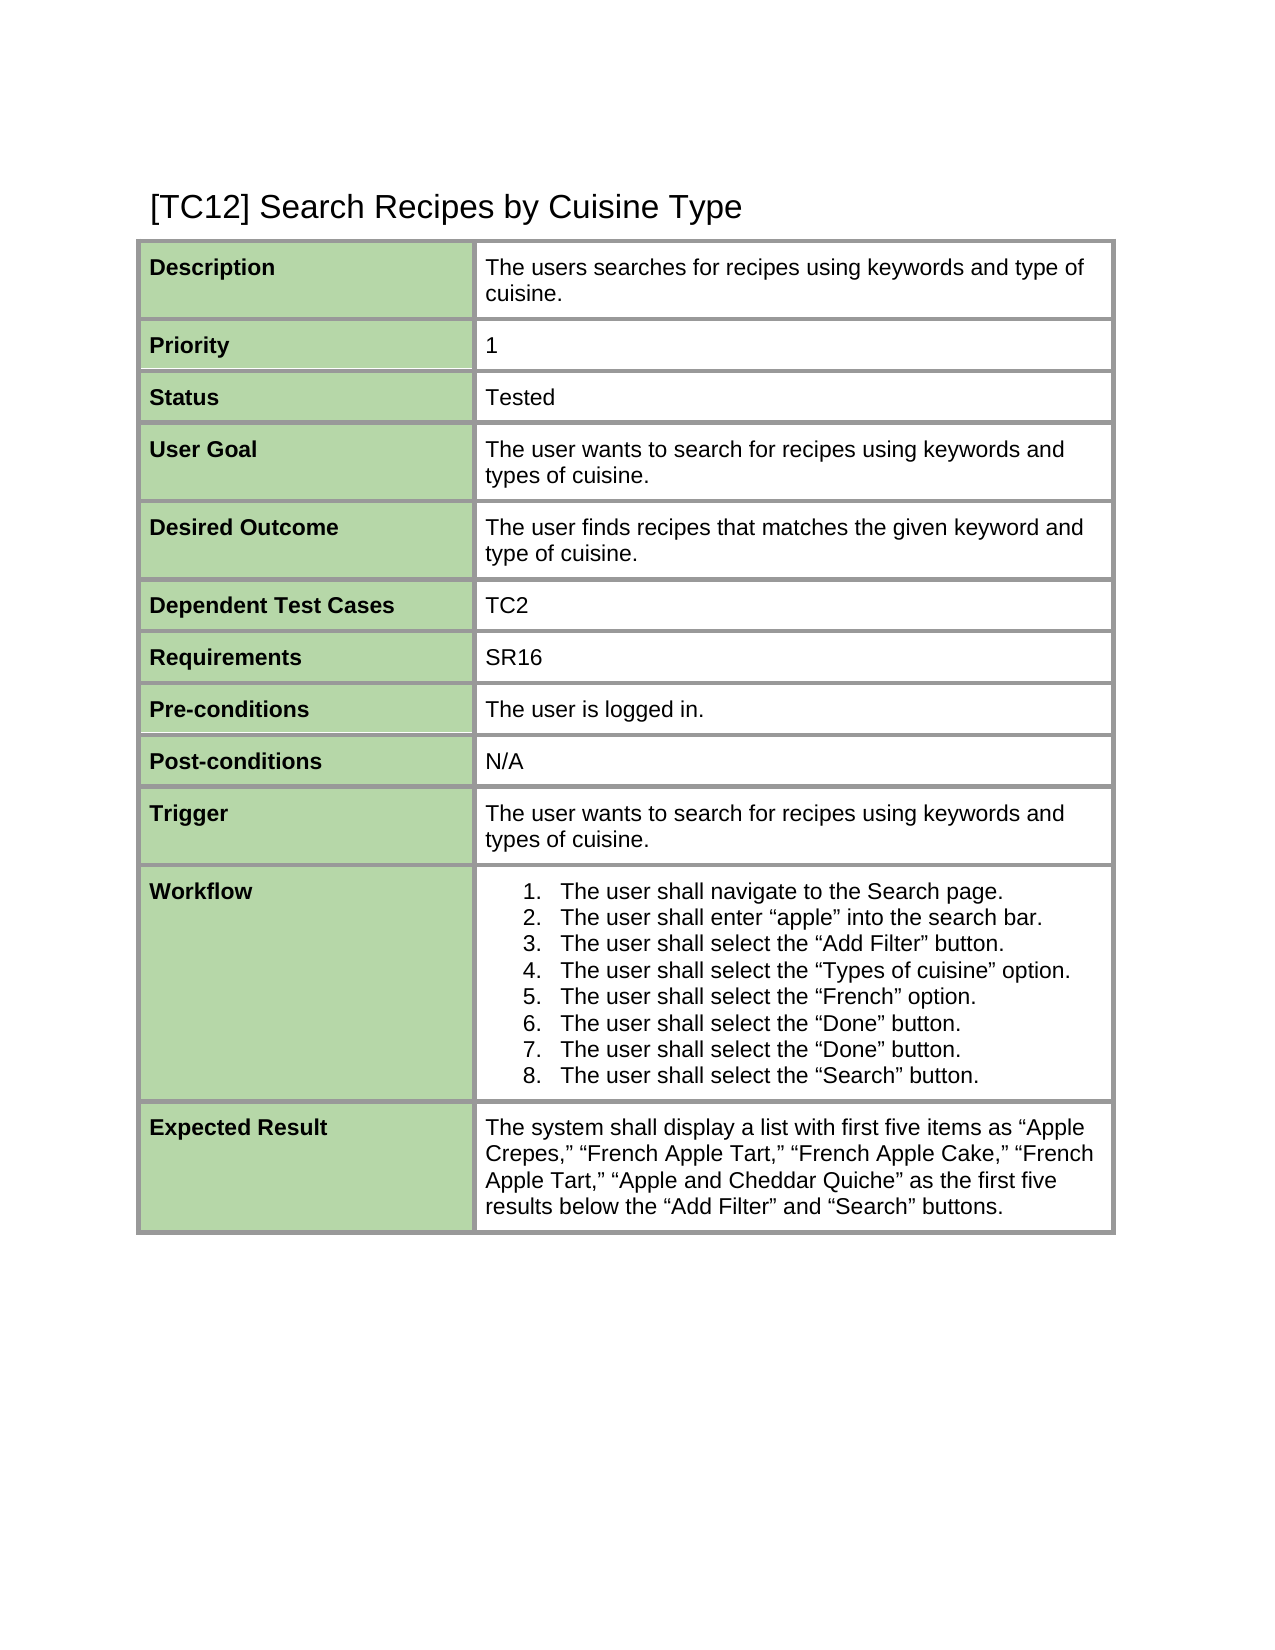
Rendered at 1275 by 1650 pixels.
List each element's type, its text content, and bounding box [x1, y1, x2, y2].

table_cell The user wants to search for recipes using keywords and types of cuisine. [477, 789, 1111, 863]
table_cell Status [141, 373, 472, 420]
table_cell The user shall navigate to the Search page. The user shall enter “apple” into the search bar. The user shall select the “Add Filter” button. The user shall select the “Types of cuisine” option. The user shall select the “French” option. The user shall select the “Done” button. The user shall select the “Done” button. The user shall select the “Search” button. [477, 867, 1111, 1099]
table_cell SR16 [477, 633, 1111, 681]
table_cell Expected Result [141, 1104, 472, 1230]
table_header Description [141, 243, 472, 317]
subtitle [TC12] Search Recipes by Cuisine Type [150, 187, 1125, 226]
table_cell Pre-conditions [141, 685, 472, 732]
table_cell Tested [477, 373, 1111, 420]
table_cell 1 [477, 321, 1111, 368]
table_cell Requirements [141, 633, 472, 681]
table_cell Priority [141, 321, 472, 368]
table_cell Trigger [141, 789, 472, 863]
table_cell The user is logged in. [477, 685, 1111, 732]
table_cell The system shall display a list with first five items as “Apple Crepes,” “French Apple Tart,” “French Apple Cake,” “French Apple Tart,” “Apple and Cheddar Quiche” as the first five results below the “Add Filter” and “Search” buttons. [477, 1104, 1111, 1230]
table_cell Dependent Test Cases [141, 582, 472, 629]
table_cell TC2 [477, 582, 1111, 629]
table_cell The user finds recipes that matches the given keyword and type of cuisine. [477, 503, 1111, 577]
table_cell The user wants to search for recipes using keywords and types of cuisine. [477, 425, 1111, 499]
table_cell User Goal [141, 425, 472, 499]
table_cell Desired Outcome [141, 503, 472, 577]
table_header The users searches for recipes using keywords and type of cuisine. [477, 243, 1111, 317]
table_cell Workflow [141, 867, 472, 1099]
table_cell N/A [477, 737, 1111, 784]
table_cell Post-conditions [141, 737, 472, 784]
